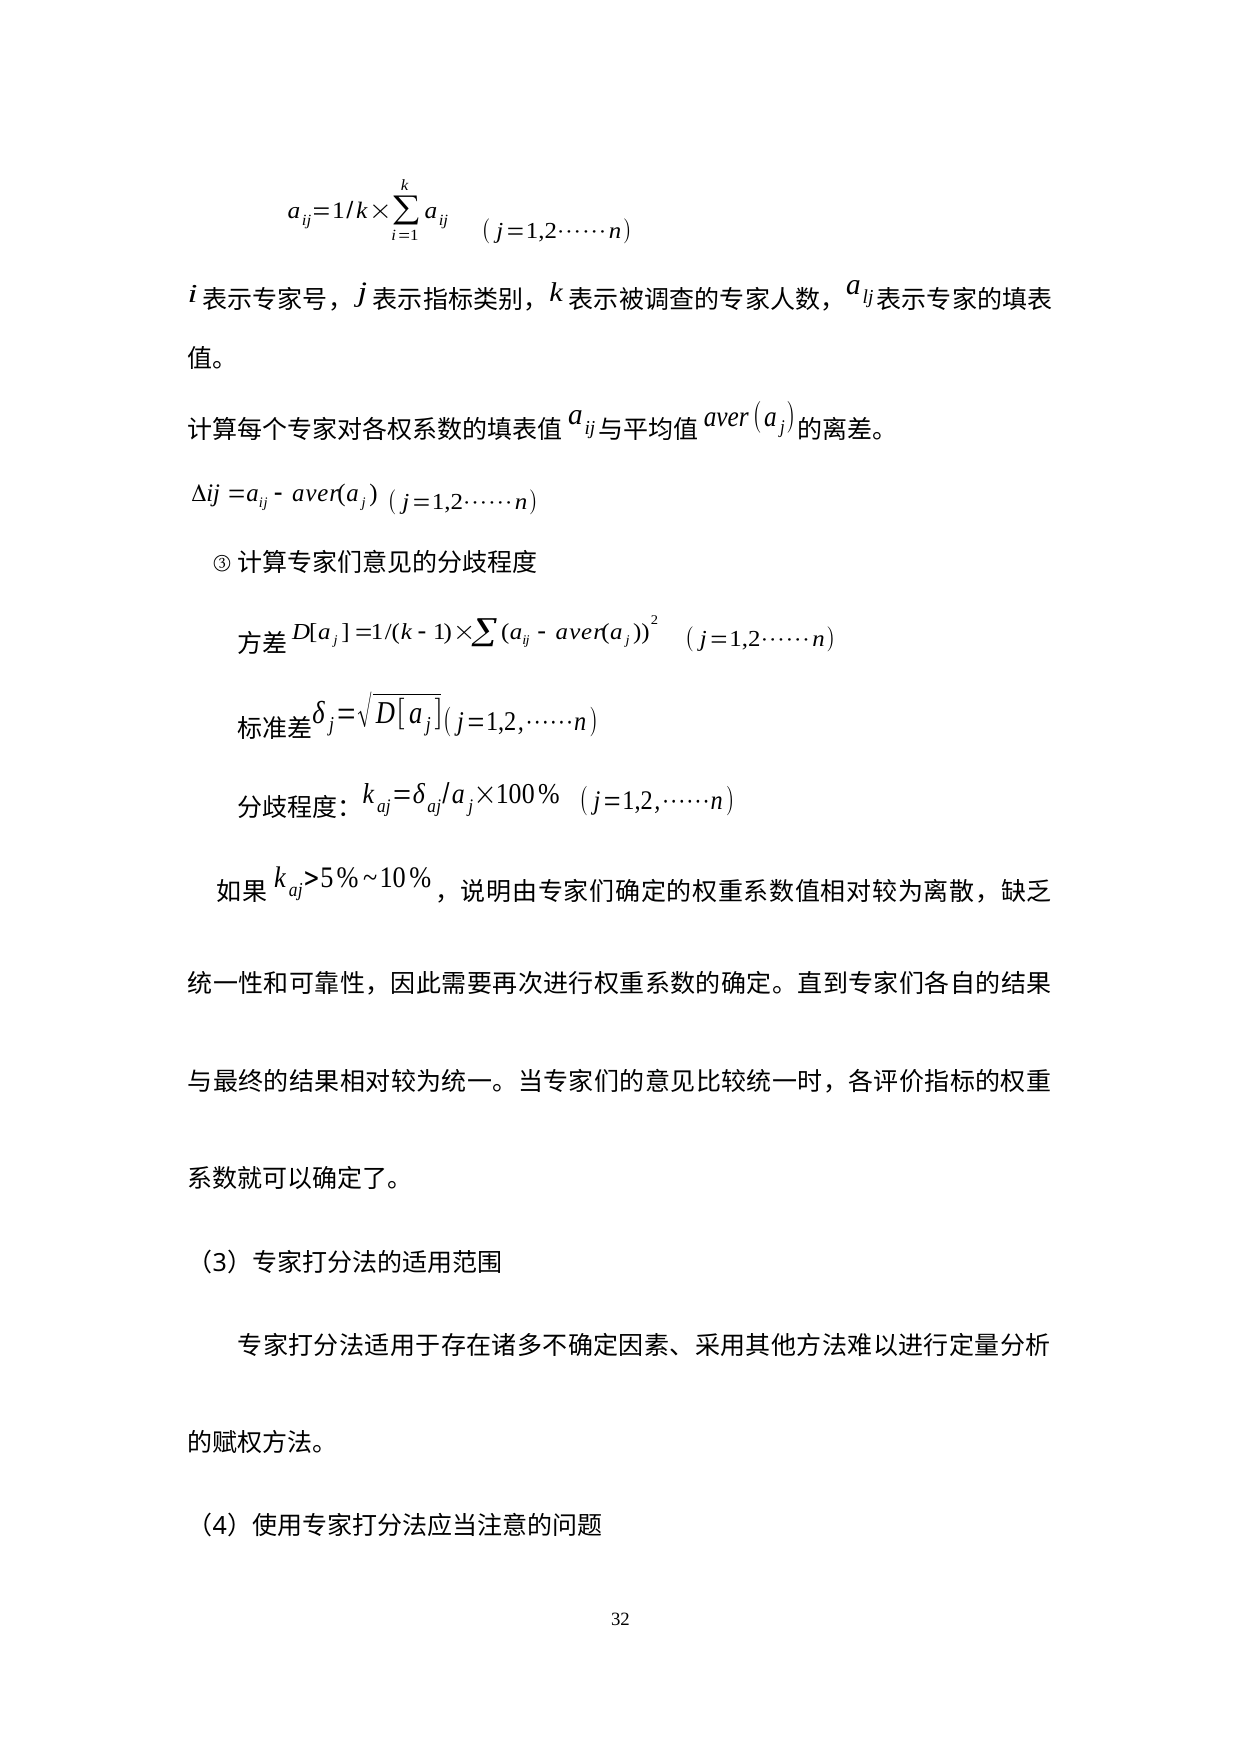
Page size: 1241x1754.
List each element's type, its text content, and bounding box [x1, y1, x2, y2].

text ③ 计算专家们意见的分歧程度 [187, 528, 1053, 593]
text 如果 ，说明由专家们确定的权重系数值相对较为离散，缺乏统一性和可靠性，因此需要再次进行权重系数的确定。直到专家们各自的结果与最终的结果相对较为统一。当专家们的意见比较统一时，各评价指标的权重系数就可以确定了。 [187, 852, 1053, 1209]
text 计算每个专家对各权系数的填表值 与平均值 的离差。 [187, 389, 1053, 454]
text 标准差 [187, 686, 1053, 751]
text （4）使用专家打分法应当注意的问题 [187, 1491, 1053, 1556]
text 分歧程度： [187, 769, 1053, 834]
text 方差 [187, 603, 1053, 668]
text 专家打分法适用于存在诸多不确定因素、采用其他方法难以进行定量分析的赋权方法。 [187, 1311, 1053, 1473]
text 表示专家号，表示指标类别，表示被调查的专家人数，表示专家的填表值。 [187, 259, 1053, 389]
text （3）专家打分法的适用范围 [187, 1228, 1053, 1293]
